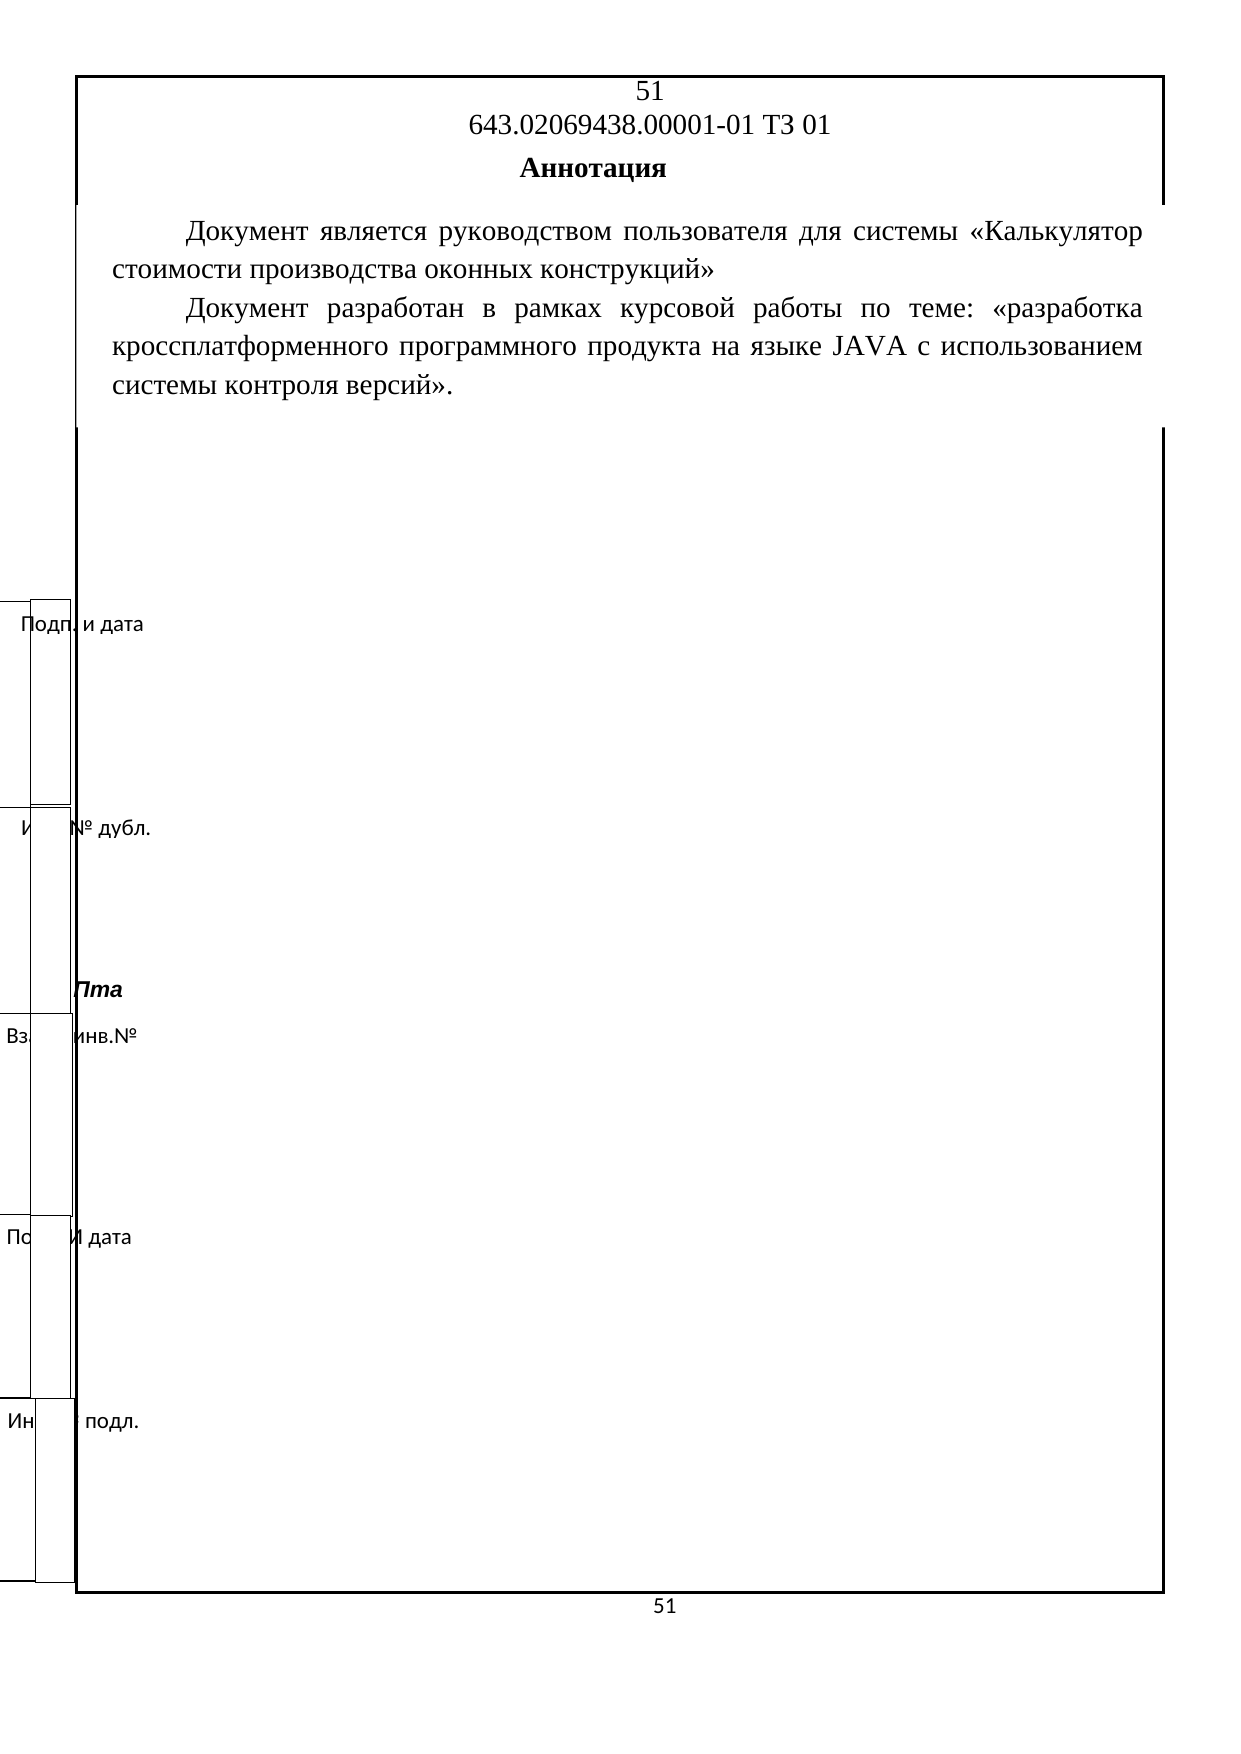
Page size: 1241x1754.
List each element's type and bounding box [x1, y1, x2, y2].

table_cell [78, 428, 1162, 1591]
table_cell [78, 78, 1162, 205]
